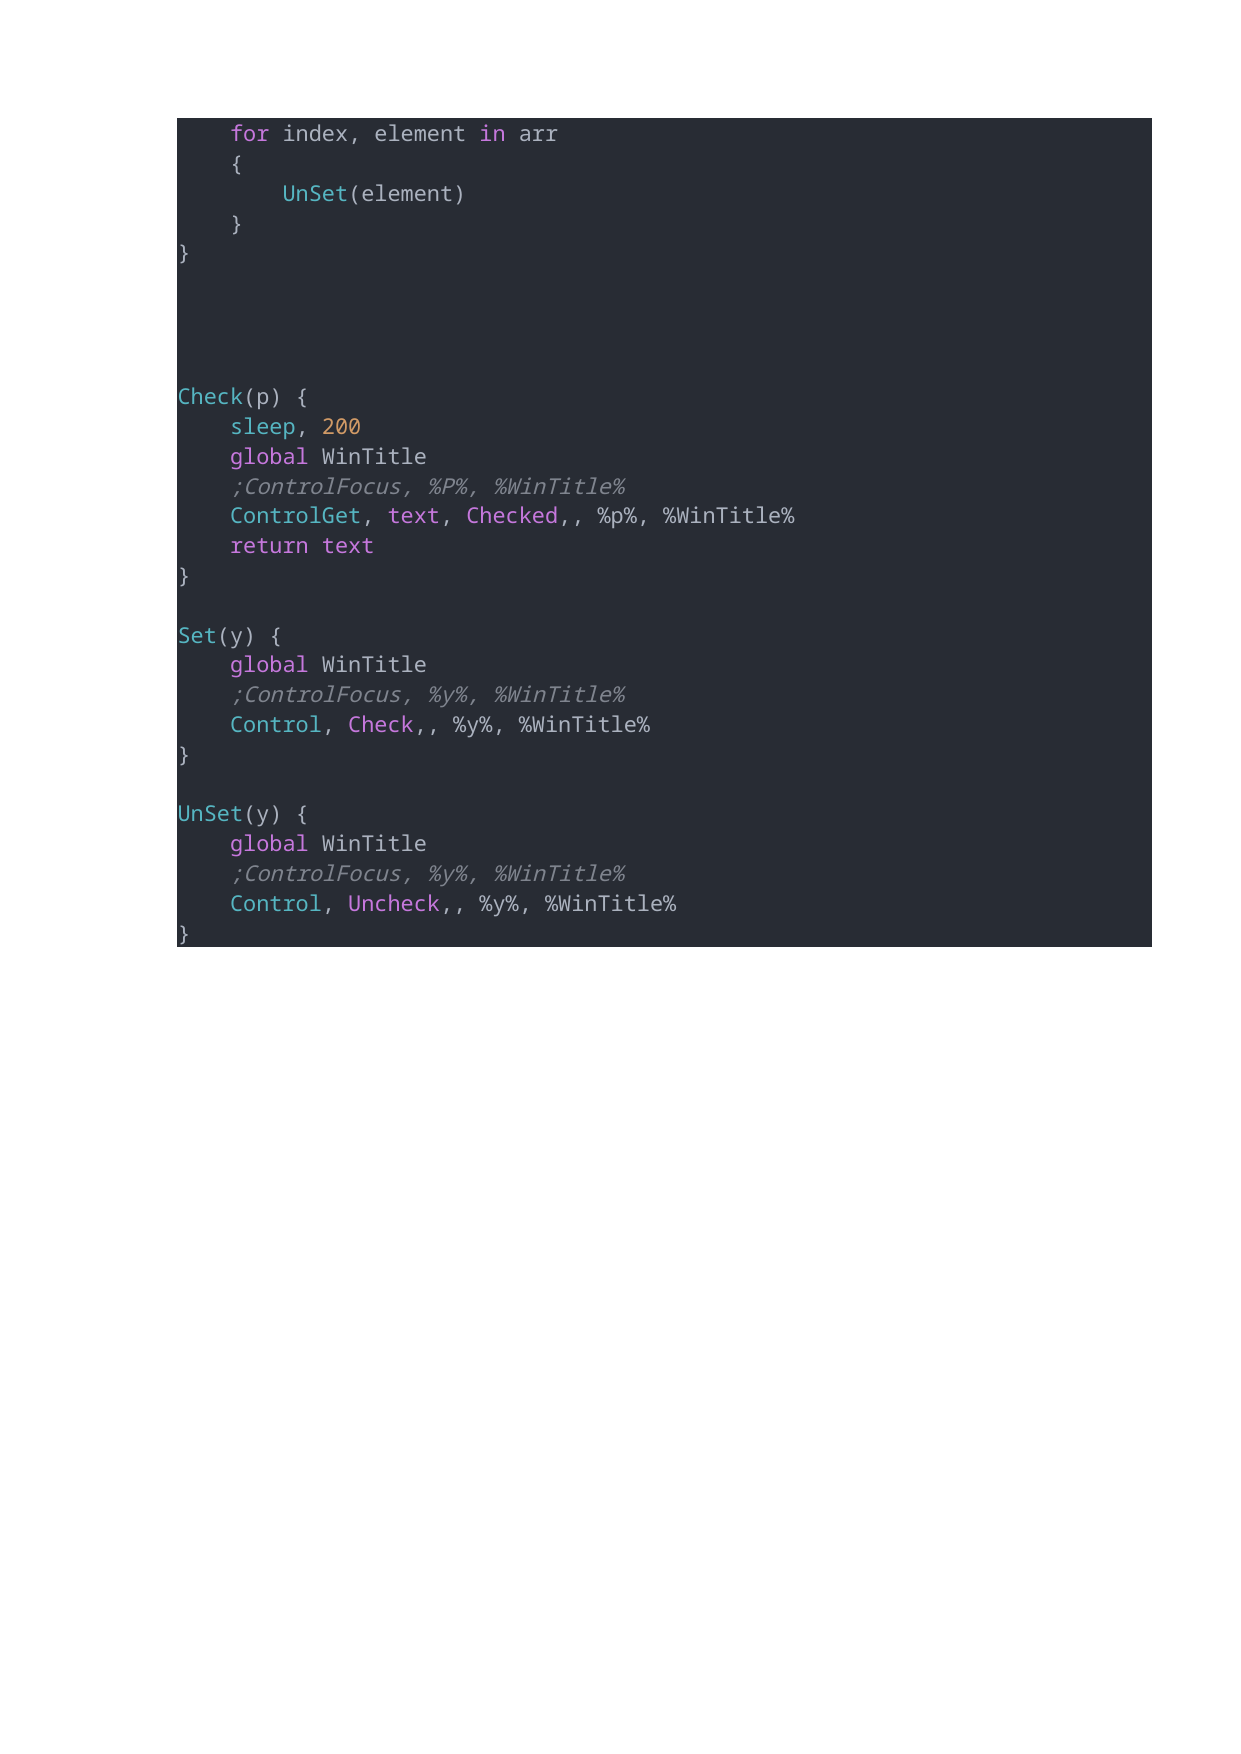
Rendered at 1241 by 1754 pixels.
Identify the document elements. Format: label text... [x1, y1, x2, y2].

text global WinTitle [177, 828, 1152, 858]
text ControlGet, text, Checked,, %p%, %WinTitle% [177, 501, 1152, 530]
text global WinTitle [177, 441, 1152, 471]
text ;ControlFocus, %y%, %WinTitle% [177, 679, 1152, 709]
text sleep, 200 [177, 411, 1152, 441]
text } [177, 739, 1152, 769]
text Control, Check,, %y%, %WinTitle% [177, 709, 1152, 739]
text for index, element in arr [177, 118, 1152, 148]
text } [177, 207, 1152, 237]
text Check(p) { [177, 381, 1152, 411]
text ;ControlFocus, %y%, %WinTitle% [177, 858, 1152, 888]
text return text [177, 530, 1152, 560]
text } [177, 560, 1152, 590]
text UnSet(y) { [177, 798, 1152, 828]
text Control, Uncheck,, %y%, %WinTitle% [177, 888, 1152, 918]
text global WinTitle [177, 649, 1152, 679]
text Set(y) { [177, 620, 1152, 649]
text { [177, 148, 1152, 178]
text UnSet(element) [177, 178, 1152, 207]
text } [177, 918, 1152, 947]
text ;ControlFocus, %P%, %WinTitle% [177, 471, 1152, 501]
text } [177, 237, 1152, 267]
